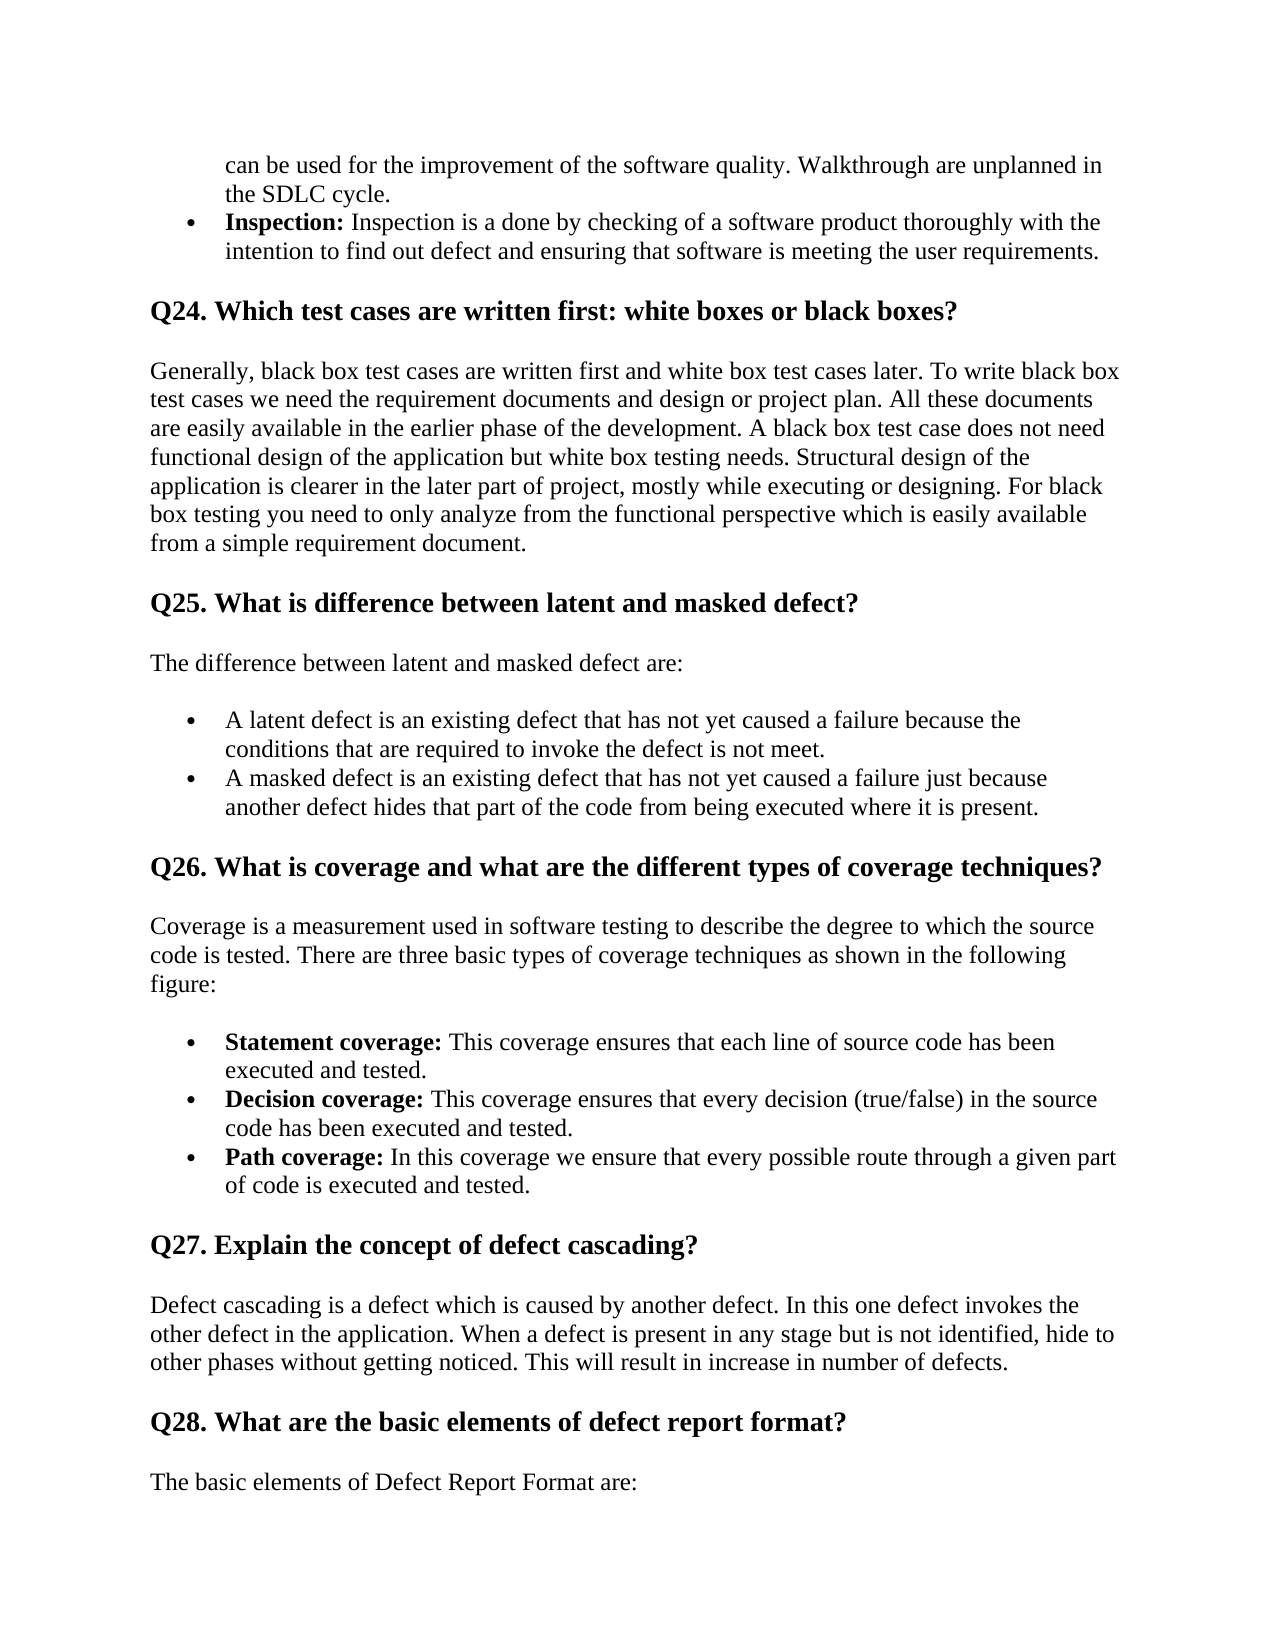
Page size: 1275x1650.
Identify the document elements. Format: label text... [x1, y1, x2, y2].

text The basic elements of Defect Report Format are: [150, 1467, 1125, 1496]
text Defect cascading is a defect which is caused by another defect. In this one defect invokes the other defect in the application. When a defect is present in any stage but is not identified, hide to other phases without getting noticed. This will result in increase in number of defects. [150, 1290, 1125, 1376]
list A latent defect is an existing defect that has not yet caused a failure because the conditions that are required to invoke the defect is not meet. [187, 706, 1125, 763]
list Inspection: Inspection is a done by checking of a software product thoroughly with the intention to find out defect and ensuring that software is meeting the user requirements. [187, 207, 1125, 265]
text Q27. Explain the concept of defect cascading? [150, 1228, 1125, 1261]
text Q26. What is coverage and what are the different types of coverage techniques? [150, 850, 1125, 882]
text Q28. What are the basic elements of defect report format? [150, 1405, 1125, 1438]
text Coverage is a measurement used in software testing to describe the degree to which the source code is tested. There are three basic types of coverage techniques as shown in the following figure: [150, 911, 1125, 998]
list Decision coverage: This coverage ensures that every decision (true/false) in the source code has been executed and tested. [187, 1084, 1125, 1142]
text Q25. What is difference between latent and masked defect? [150, 586, 1125, 618]
text Q24. Which test cases are written first: white boxes or black boxes? [150, 294, 1125, 327]
list Statement coverage: This coverage ensures that each line of source code has been executed and tested. [187, 1027, 1125, 1084]
text The difference between latent and masked defect are: [150, 648, 1125, 676]
list A masked defect is an existing defect that has not yet caused a failure just because another defect hides that part of the code from being executed where it is present. [187, 763, 1125, 821]
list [187, 150, 1125, 207]
list Path coverage: In this coverage we ensure that every possible route through a given part of code is executed and tested. [187, 1142, 1125, 1199]
text Generally, black box test cases are written first and white box test cases later. To write black box test cases we need the requirement documents and design or project plan. All these documents are easily available in the earlier phase of the development. A black box test case does not need functional design of the application but white box testing needs. Structural design of the application is clearer in the later part of project, mostly while executing or designing. For black box testing you need to only analyze from the functional perspective which is easily available from a simple requirement document. [150, 356, 1125, 557]
